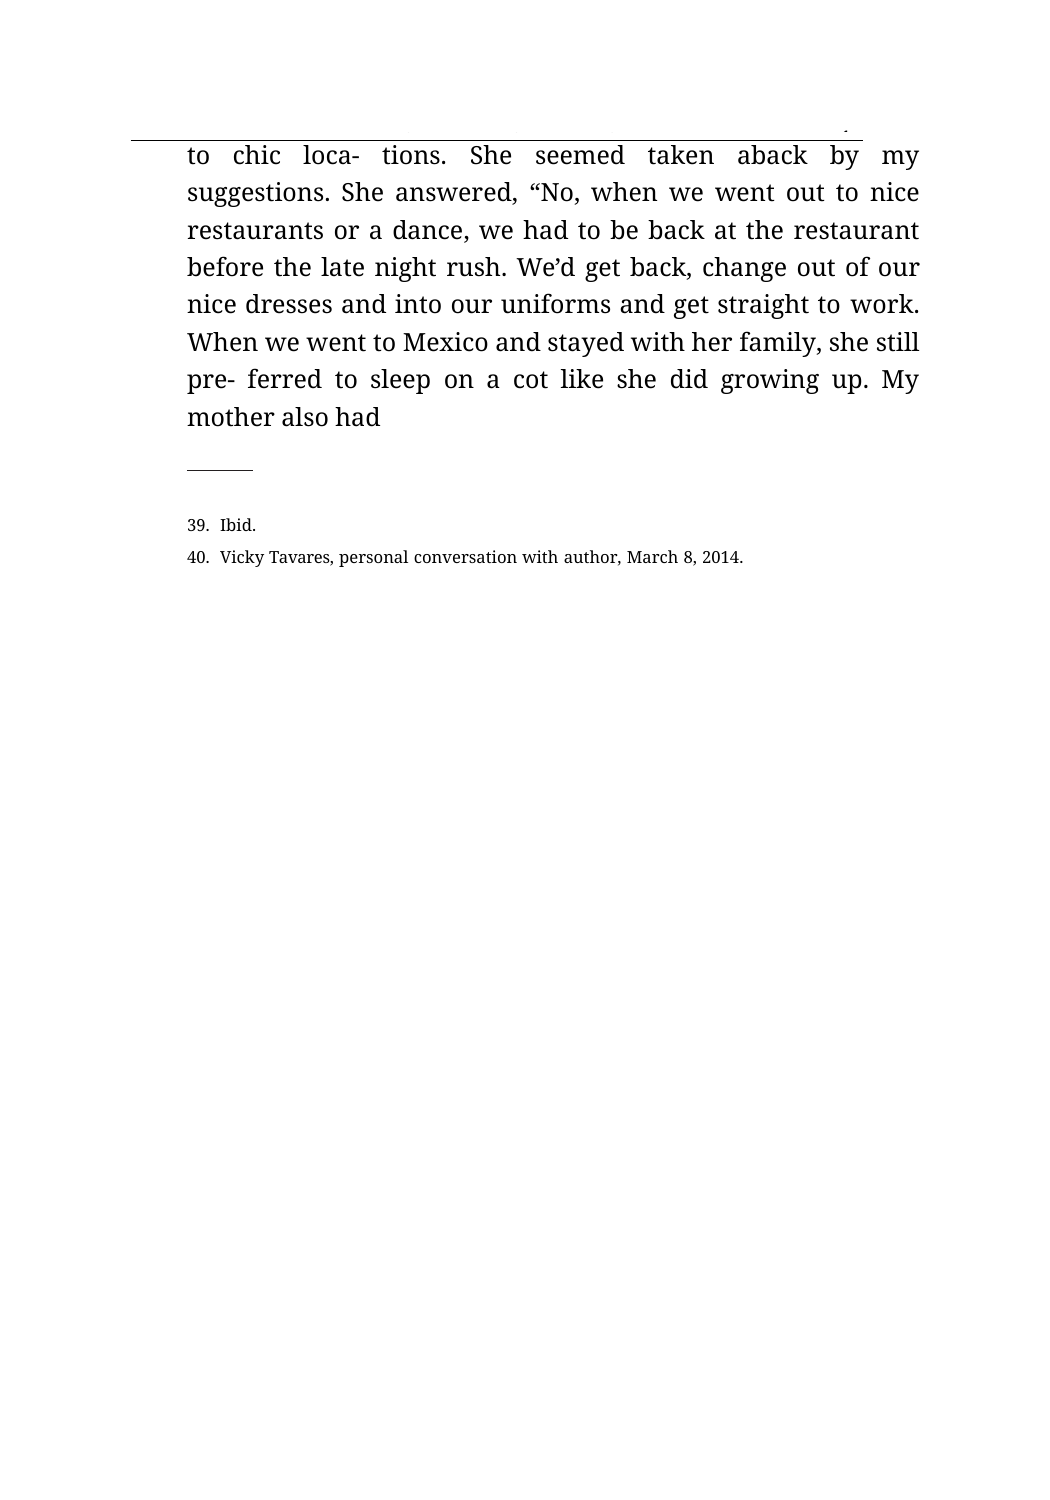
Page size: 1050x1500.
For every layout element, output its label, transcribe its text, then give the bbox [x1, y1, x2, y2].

list Vicky Tavares, personal conversation with author, March 8, 2014. [187, 546, 931, 568]
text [187, 137, 920, 433]
list Ibid. [187, 514, 931, 537]
